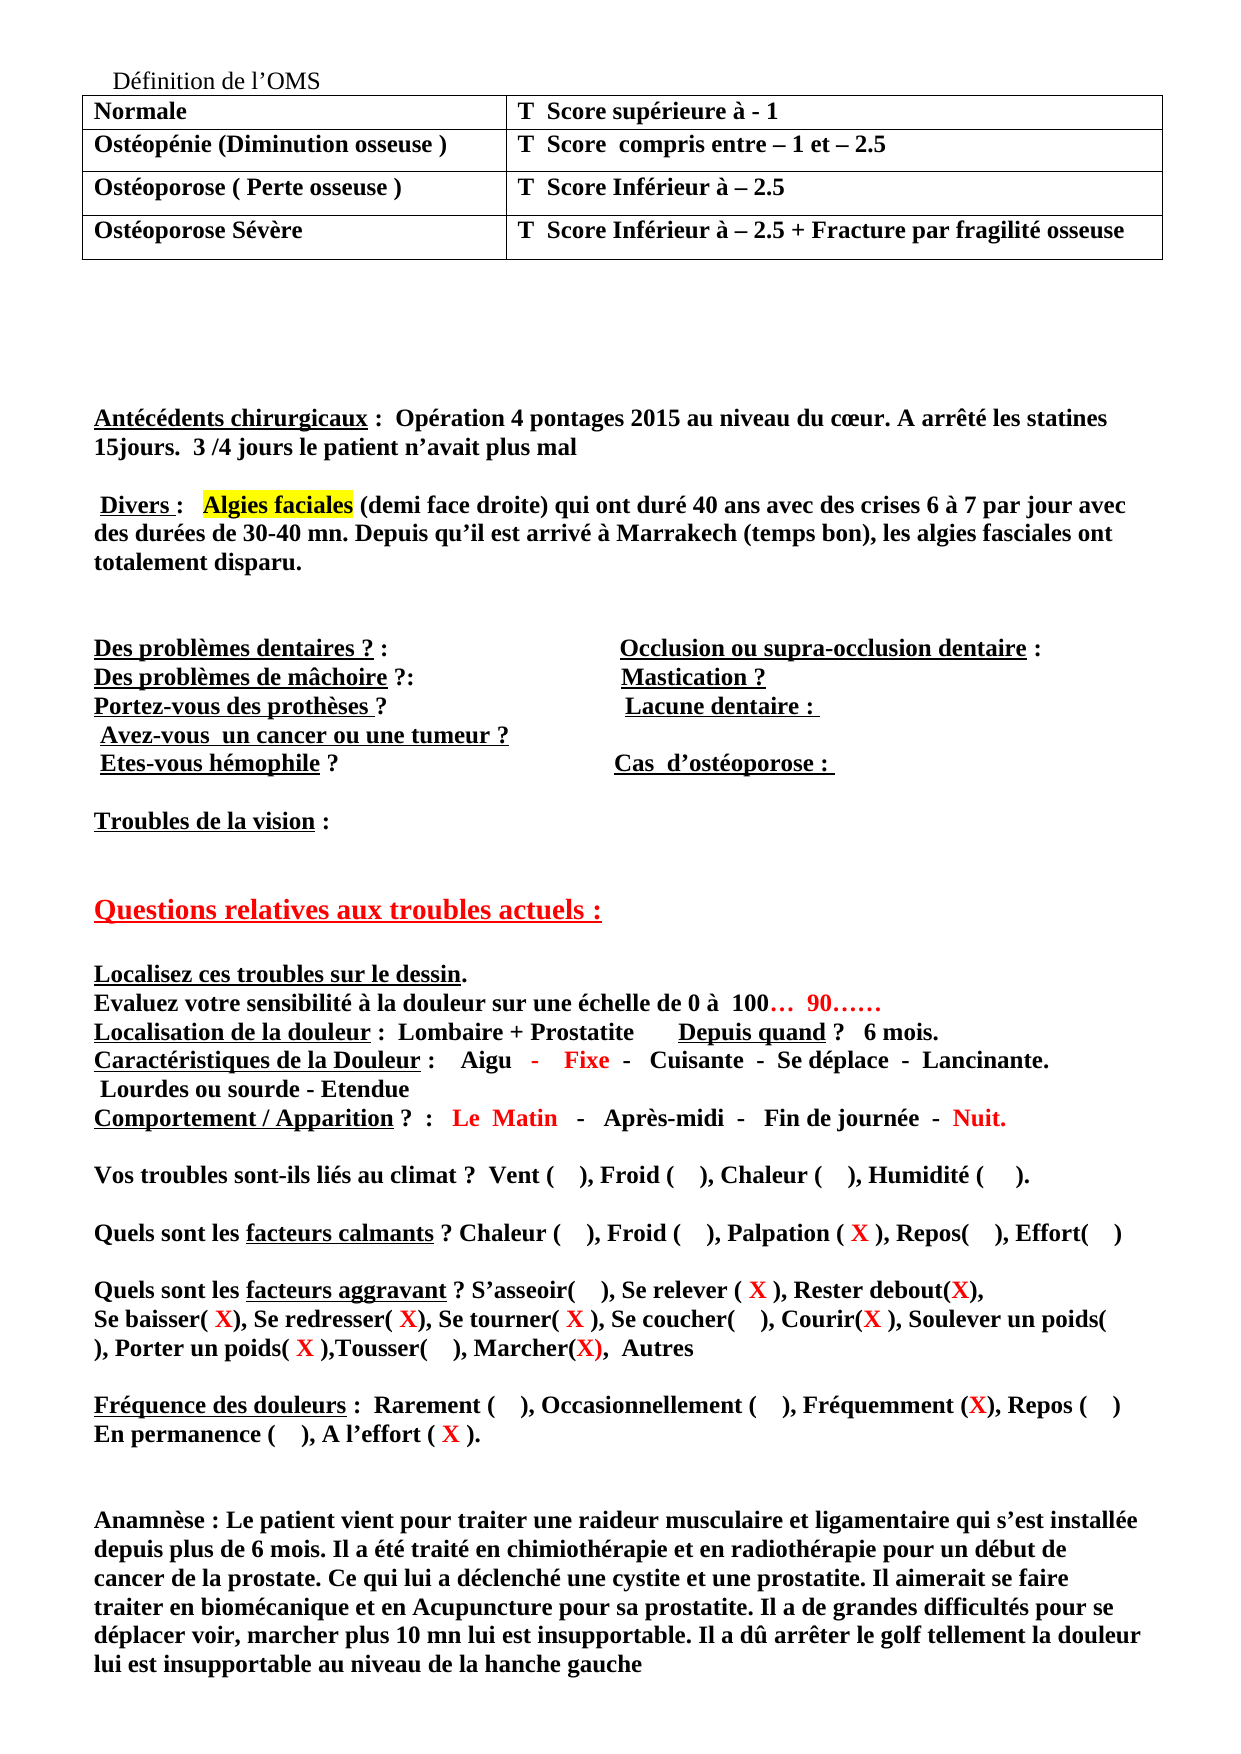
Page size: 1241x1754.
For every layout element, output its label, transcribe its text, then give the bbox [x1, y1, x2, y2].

text Des problèmes de mâchoire ?: Mastication ? [94, 662, 1144, 691]
text Anamnèse : Le patient vient pour traiter une raideur musculaire et ligamentaire qui s’est installée depuis plus de 6 mois. Il a été traité en chimiothérapie et en radiothérapie pour un début de cancer de la prostate. Ce qui lui a déclenché une cystite et une prostatite. Il aimerait se faire traiter en biomécanique et en Acupuncture pour sa prostatite. Il a de grandes difficultés pour se déplacer voir, marcher plus 10 mn lui est insupportable. Il a dû arrêter le golf tellement la douleur lui est insupportable au niveau de la hanche gauche [94, 1506, 1144, 1678]
text Se baisser( X), Se redresser( X), Se tourner( X ), Se coucher( ), Courir(X ), Soulever un poids( ), Porter un poids( X ),Tousser( ), Marcher(X), Autres [94, 1304, 1144, 1362]
text En permanence ( ), A l’effort ( X ). [94, 1419, 1144, 1448]
text Quels sont les facteurs aggravant ? S’asseoir( ), Se relever ( X ), Rester debout(X), [94, 1276, 1144, 1304]
table_cell Ostéoporose ( Perte osseuse ) [83, 172, 506, 214]
text Localisez ces troubles sur le dessin. [94, 959, 1144, 988]
table_cell T Score Inférieur à – 2.5 [507, 172, 1162, 214]
text Comportement / Apparition ? : Le Matin - Après-midi - Fin de journée - Nuit. [94, 1103, 1144, 1132]
text Divers : Algies faciales (demi face droite) qui ont duré 40 ans avec des crises 6 à 7 par jour avec des durées de 30-40 mn. Depuis qu’il est arrivé à Marrakech (temps bon), les algies fasciales ont totalement disparu. [94, 490, 1144, 576]
text Vos troubles sont-ils liés au climat ? Vent ( ), Froid ( ), Chaleur ( ), Humidité ( ). [94, 1161, 1144, 1189]
text Lourdes ou sourde - Etendue [94, 1074, 1144, 1103]
table_cell T Score compris entre – 1 et – 2.5 [507, 130, 1162, 171]
text Questions relatives aux troubles actuels : [94, 892, 1144, 926]
table_cell T Score Inférieur à – 2.5 + Fracture par fragilité osseuse [507, 216, 1162, 259]
text Portez-vous des prothèses ? Lacune dentaire : [94, 691, 1144, 720]
text Antécédents chirurgicaux : Opération 4 pontages 2015 au niveau du cœur. A arrêté les statines 15jours. 3 /4 jours le patient n’avait plus mal [94, 403, 1144, 461]
text Quels sont les facteurs calmants ? Chaleur ( ), Froid ( ), Palpation ( X ), Repos( ), Effort( ) [94, 1218, 1144, 1247]
text Evaluez votre sensibilité à la douleur sur une échelle de 0 à 100… 90…… [94, 988, 1144, 1017]
table_cell Ostéoporose Sévère [83, 216, 506, 259]
text Troubles de la vision : [94, 806, 1144, 835]
text Localisation de la douleur : Lombaire + Prostatite Depuis quand ? 6 mois. [94, 1017, 1144, 1046]
text Etes-vous hémophile ? Cas d’ostéoporose : [94, 748, 1144, 777]
text Fréquence des douleurs : Rarement ( ), Occasionnellement ( ), Fréquemment (X), Repos ( ) [94, 1391, 1144, 1419]
table_header Normale [83, 96, 506, 128]
text Caractéristiques de la Douleur : Aigu - Fixe - Cuisante - Se déplace - Lancinante. [94, 1046, 1144, 1074]
text Définition de l’OMS [94, 66, 1144, 95]
text Avez-vous un cancer ou une tumeur ? [94, 720, 1144, 748]
text Des problèmes dentaires ? : Occlusion ou supra-occlusion dentaire : [94, 633, 1144, 662]
table_cell Ostéopénie (Diminution osseuse ) [83, 130, 506, 171]
table_header T Score supérieure à - 1 [507, 96, 1162, 128]
